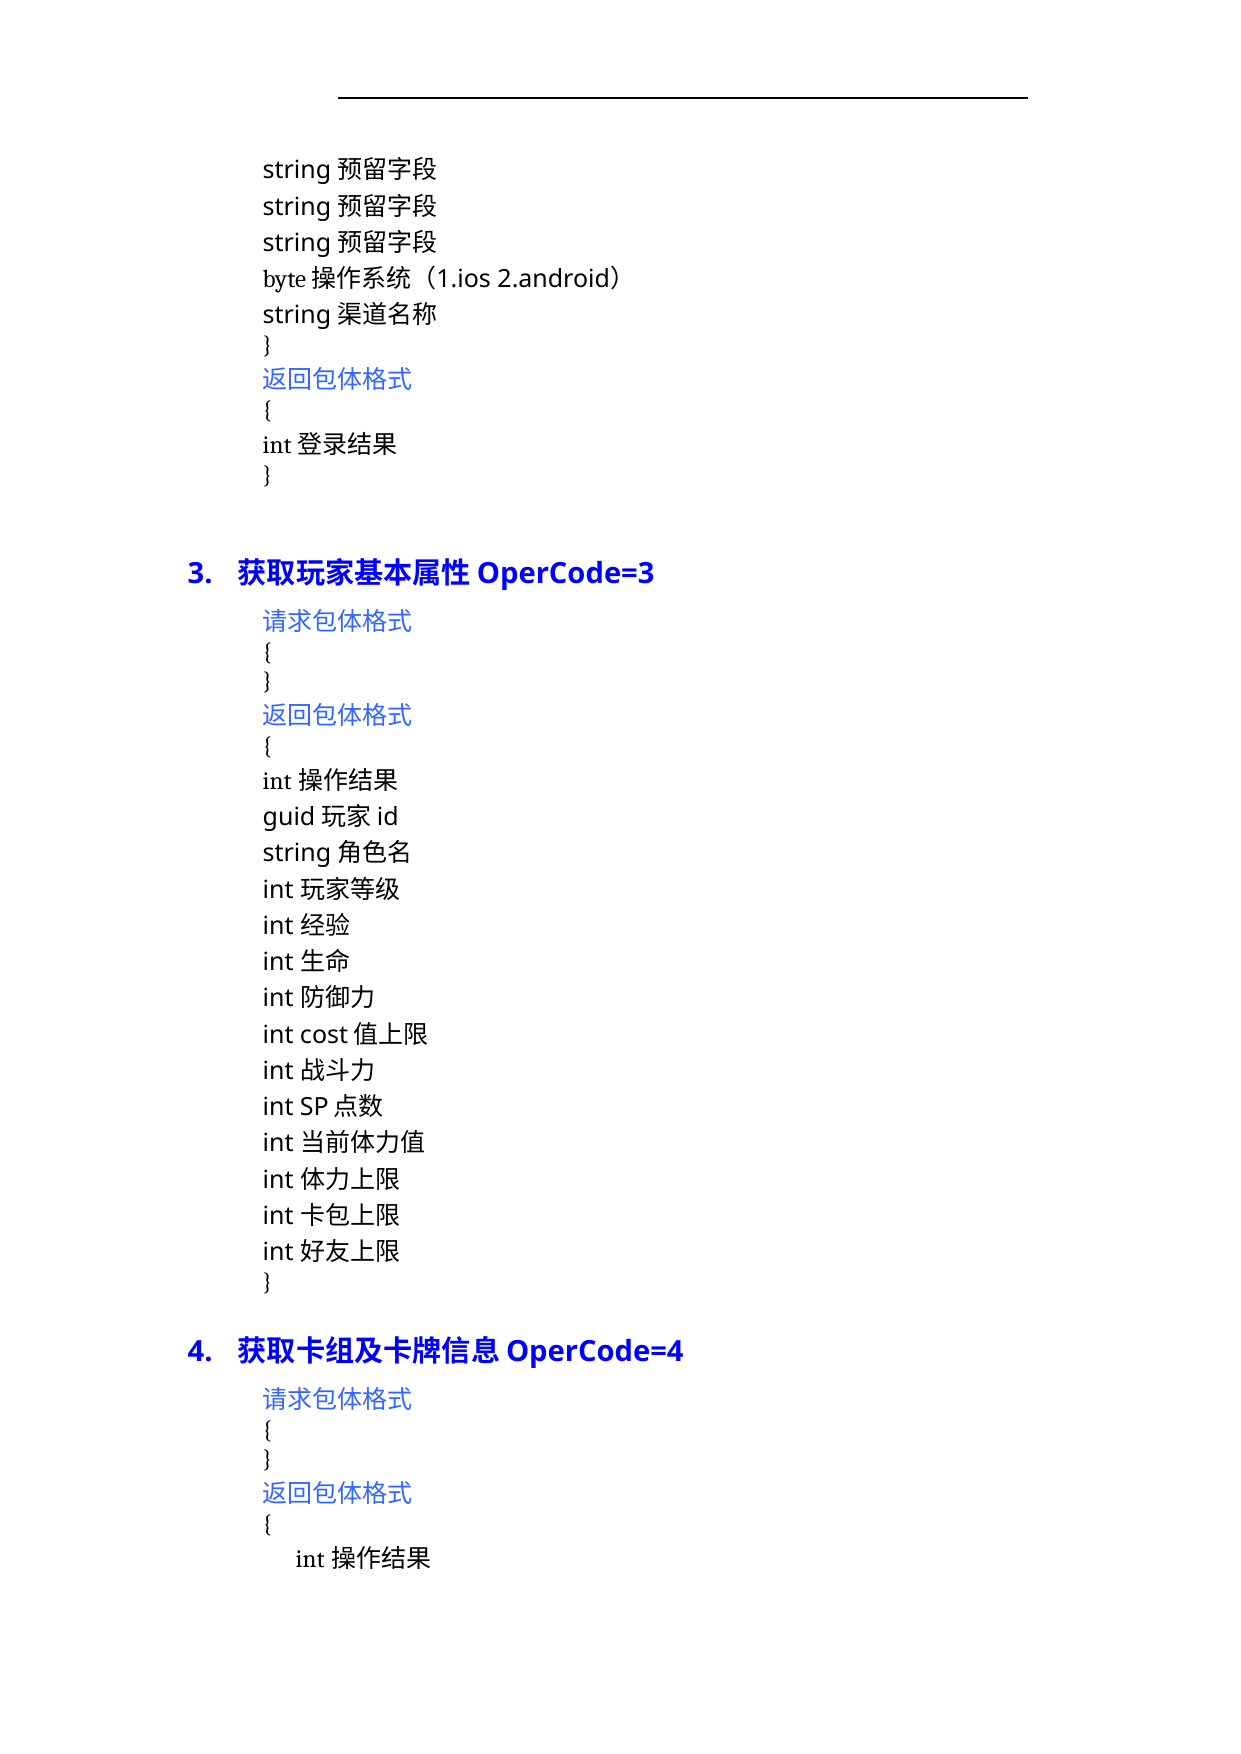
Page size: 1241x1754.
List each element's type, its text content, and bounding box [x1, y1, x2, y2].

text { [187, 638, 1028, 667]
text string 渠道名称 [250, 295, 1028, 331]
text } [250, 1444, 1028, 1473]
text 返回包体格式 [250, 360, 1028, 396]
text { [250, 396, 1028, 425]
text int SP点数 [250, 1087, 1028, 1123]
text { [187, 1416, 1028, 1444]
text int 操作结果 [250, 760, 1028, 797]
text int 卡包上限 [250, 1195, 1028, 1232]
subtitle 获取玩家基本属性OperCode=3 [187, 560, 1042, 589]
text } [250, 1268, 1028, 1297]
text int 操作结果 [262, 1538, 1028, 1574]
text int 好友上限 [250, 1232, 1028, 1268]
text int 体力上限 [250, 1159, 1028, 1195]
text 请求包体格式 [250, 602, 1028, 638]
text 请求包体格式 [250, 1379, 1028, 1416]
text { [250, 732, 1028, 760]
text int 登录结果 [250, 425, 1028, 461]
text int 经验 [250, 905, 1028, 942]
text string 预留字段 [250, 186, 1028, 222]
text int cost值上限 [250, 1014, 1028, 1050]
text int 战斗力 [250, 1050, 1028, 1087]
text int 生命 [250, 942, 1028, 978]
text byte操作系统（1.ios 2.android） [250, 259, 1028, 295]
text string 预留字段 [250, 222, 1028, 259]
text } [250, 667, 1028, 695]
subtitle 获取卡组及卡牌信息OperCode=4 [187, 1338, 1042, 1367]
text 返回包体格式 [250, 1473, 1028, 1509]
text 返回包体格式 [250, 695, 1028, 732]
text { [250, 1509, 1028, 1538]
text string 角色名 [250, 833, 1028, 869]
text int 玩家等级 [250, 869, 1028, 905]
text int 当前体力值 [250, 1123, 1028, 1159]
text int 防御力 [250, 978, 1028, 1014]
text string 预留字段 [250, 150, 1028, 186]
text guid 玩家id [250, 797, 1028, 833]
text } [250, 461, 1028, 490]
text } [250, 331, 1028, 360]
